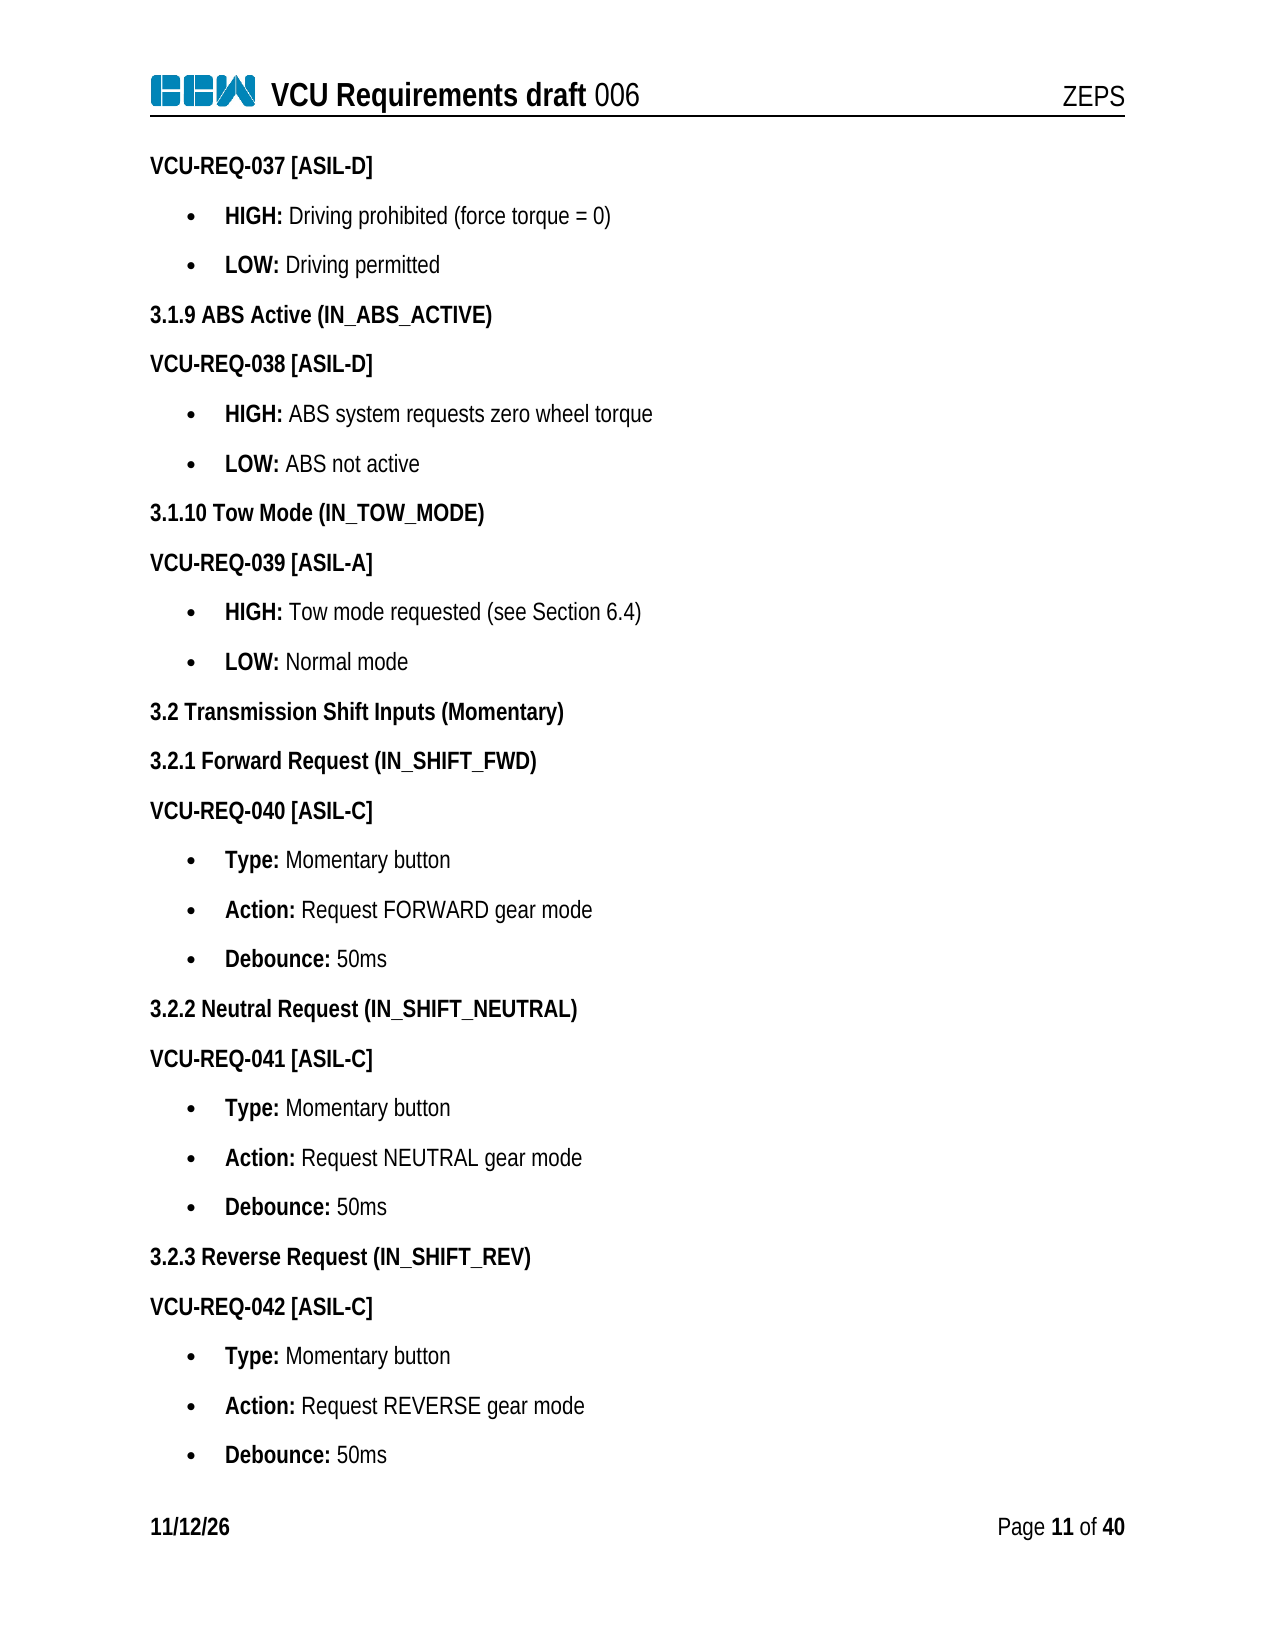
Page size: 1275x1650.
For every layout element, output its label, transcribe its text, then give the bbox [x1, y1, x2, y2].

picture [226, 75, 245, 86]
list Action: Request REVERSE gear mode [187, 1391, 1125, 1419]
picture [228, 96, 244, 107]
list Debounce: 50ms [187, 944, 1125, 973]
list HIGH: ABS system requests zero wheel torque [187, 399, 1125, 428]
list Type: Momentary button [187, 1093, 1125, 1122]
list Debounce: 50ms [187, 1440, 1125, 1469]
list LOW: Normal mode [187, 647, 1125, 676]
list LOW: ABS not active [187, 448, 1125, 477]
text 3.1.9 ABS Active (IN_ABS_ACTIVE) [150, 300, 1125, 328]
text 3.2 Transmission Shift Inputs (Momentary) [150, 696, 1125, 725]
list Action: Request NEUTRAL gear mode [187, 1143, 1125, 1171]
picture [162, 75, 185, 107]
list LOW: Driving permitted [187, 250, 1125, 279]
list Type: Momentary button [187, 845, 1125, 874]
text VCU-REQ-039 [ASIL-A] [150, 548, 1125, 576]
text VCU-REQ-040 [ASIL-C] [150, 796, 1125, 824]
list Debounce: 50ms [187, 1192, 1125, 1221]
list Type: Momentary button [187, 1341, 1125, 1370]
text 3.2.3 Reverse Request (IN_SHIFT_REV) [150, 1242, 1125, 1271]
list HIGH: Driving prohibited (force torque = 0) [187, 201, 1125, 229]
text 3.2.2 Neutral Request (IN_SHIFT_NEUTRAL) [150, 994, 1125, 1023]
text 3.2.1 Forward Request (IN_SHIFT_FWD) [150, 746, 1125, 775]
list Action: Request FORWARD gear mode [187, 895, 1125, 923]
text VCU-REQ-038 [ASIL-D] [150, 349, 1125, 378]
list HIGH: Tow mode requested (see Section 6.4) [187, 597, 1125, 626]
text VCU-REQ-037 [ASIL-D] [150, 151, 1125, 180]
text 3.1.10 Tow Mode (IN_TOW_MODE) [150, 498, 1125, 527]
text VCU-REQ-041 [ASIL-C] [150, 1043, 1125, 1072]
picture [195, 75, 217, 107]
text VCU-REQ-042 [ASIL-C] [150, 1291, 1125, 1320]
